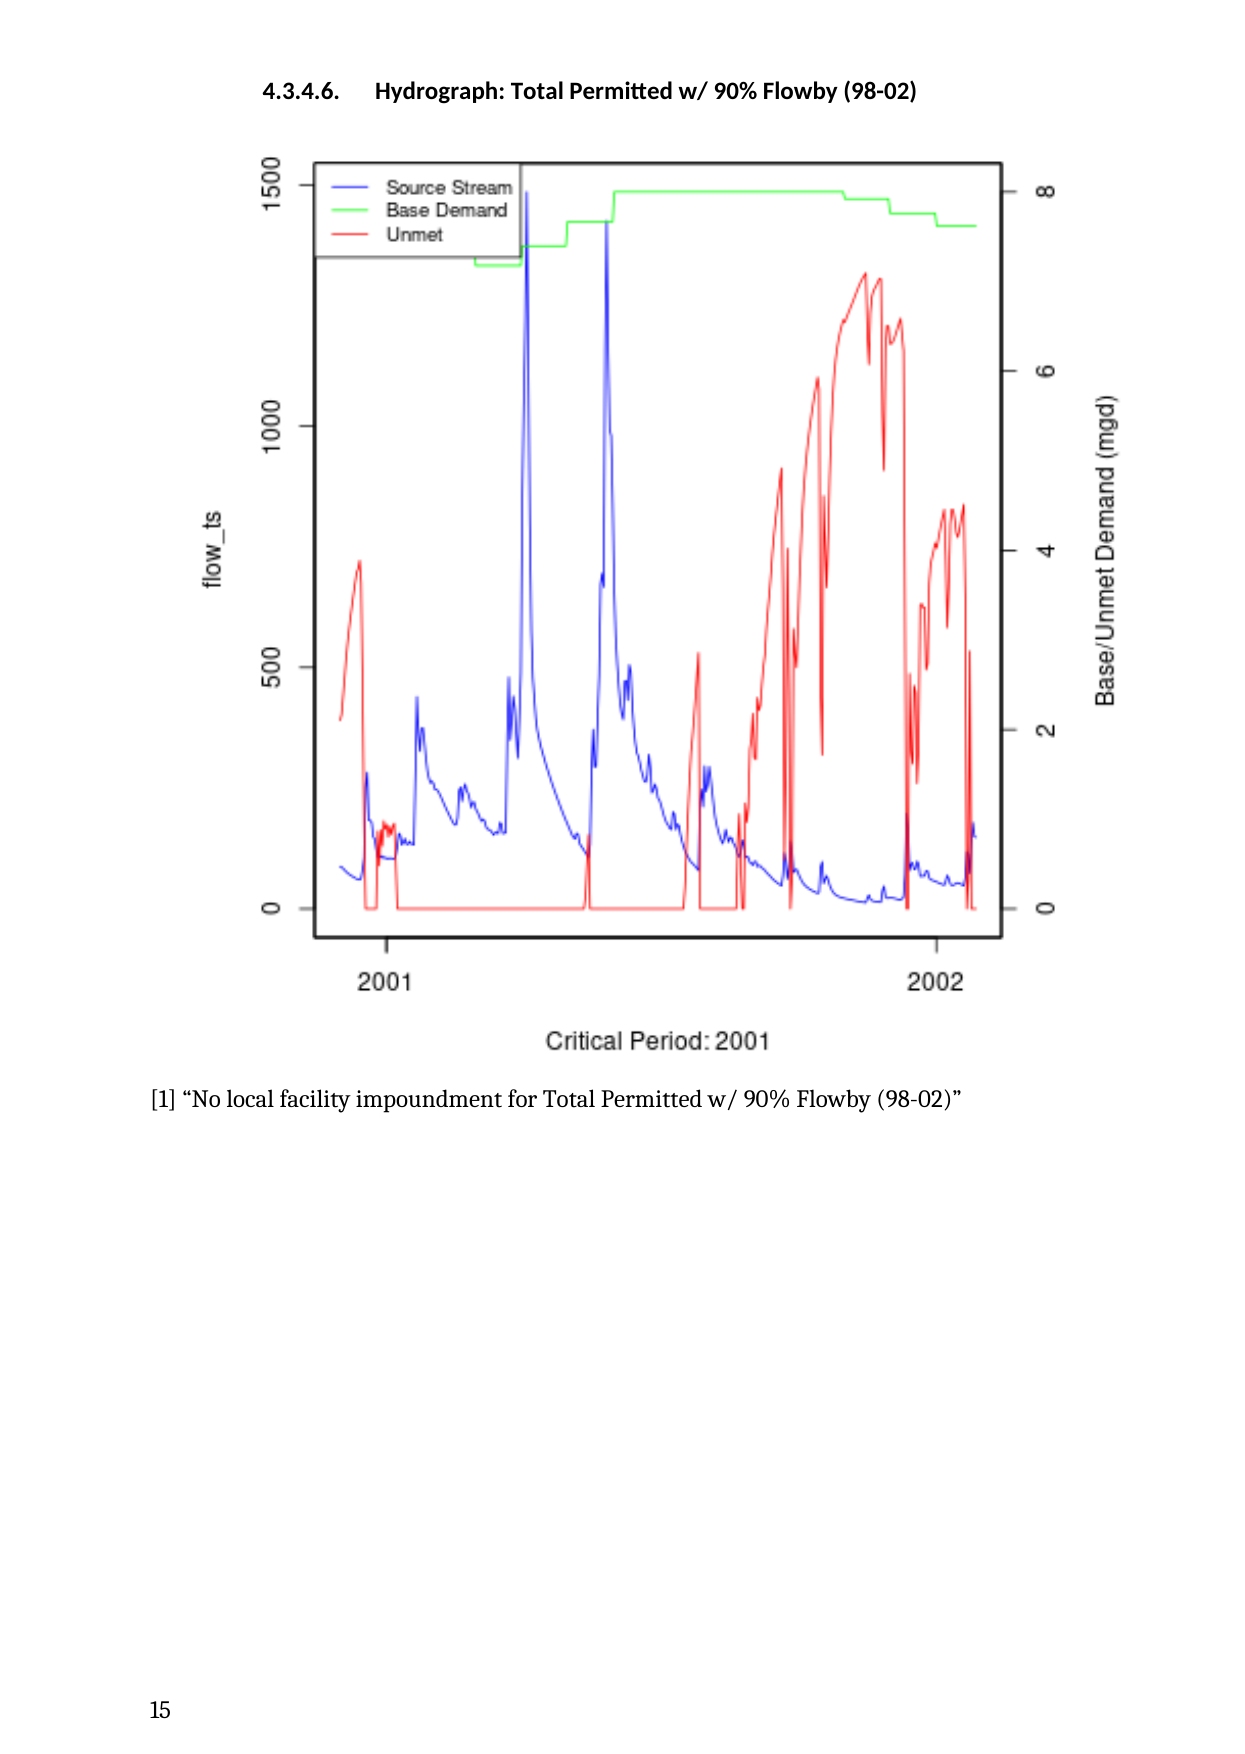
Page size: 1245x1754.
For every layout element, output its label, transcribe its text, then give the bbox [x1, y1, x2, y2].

picture [168, 105, 1148, 1085]
subtitle Hydrograph: Total Permitted w/ 90% Flowby (98-02) [262, 75, 1095, 105]
